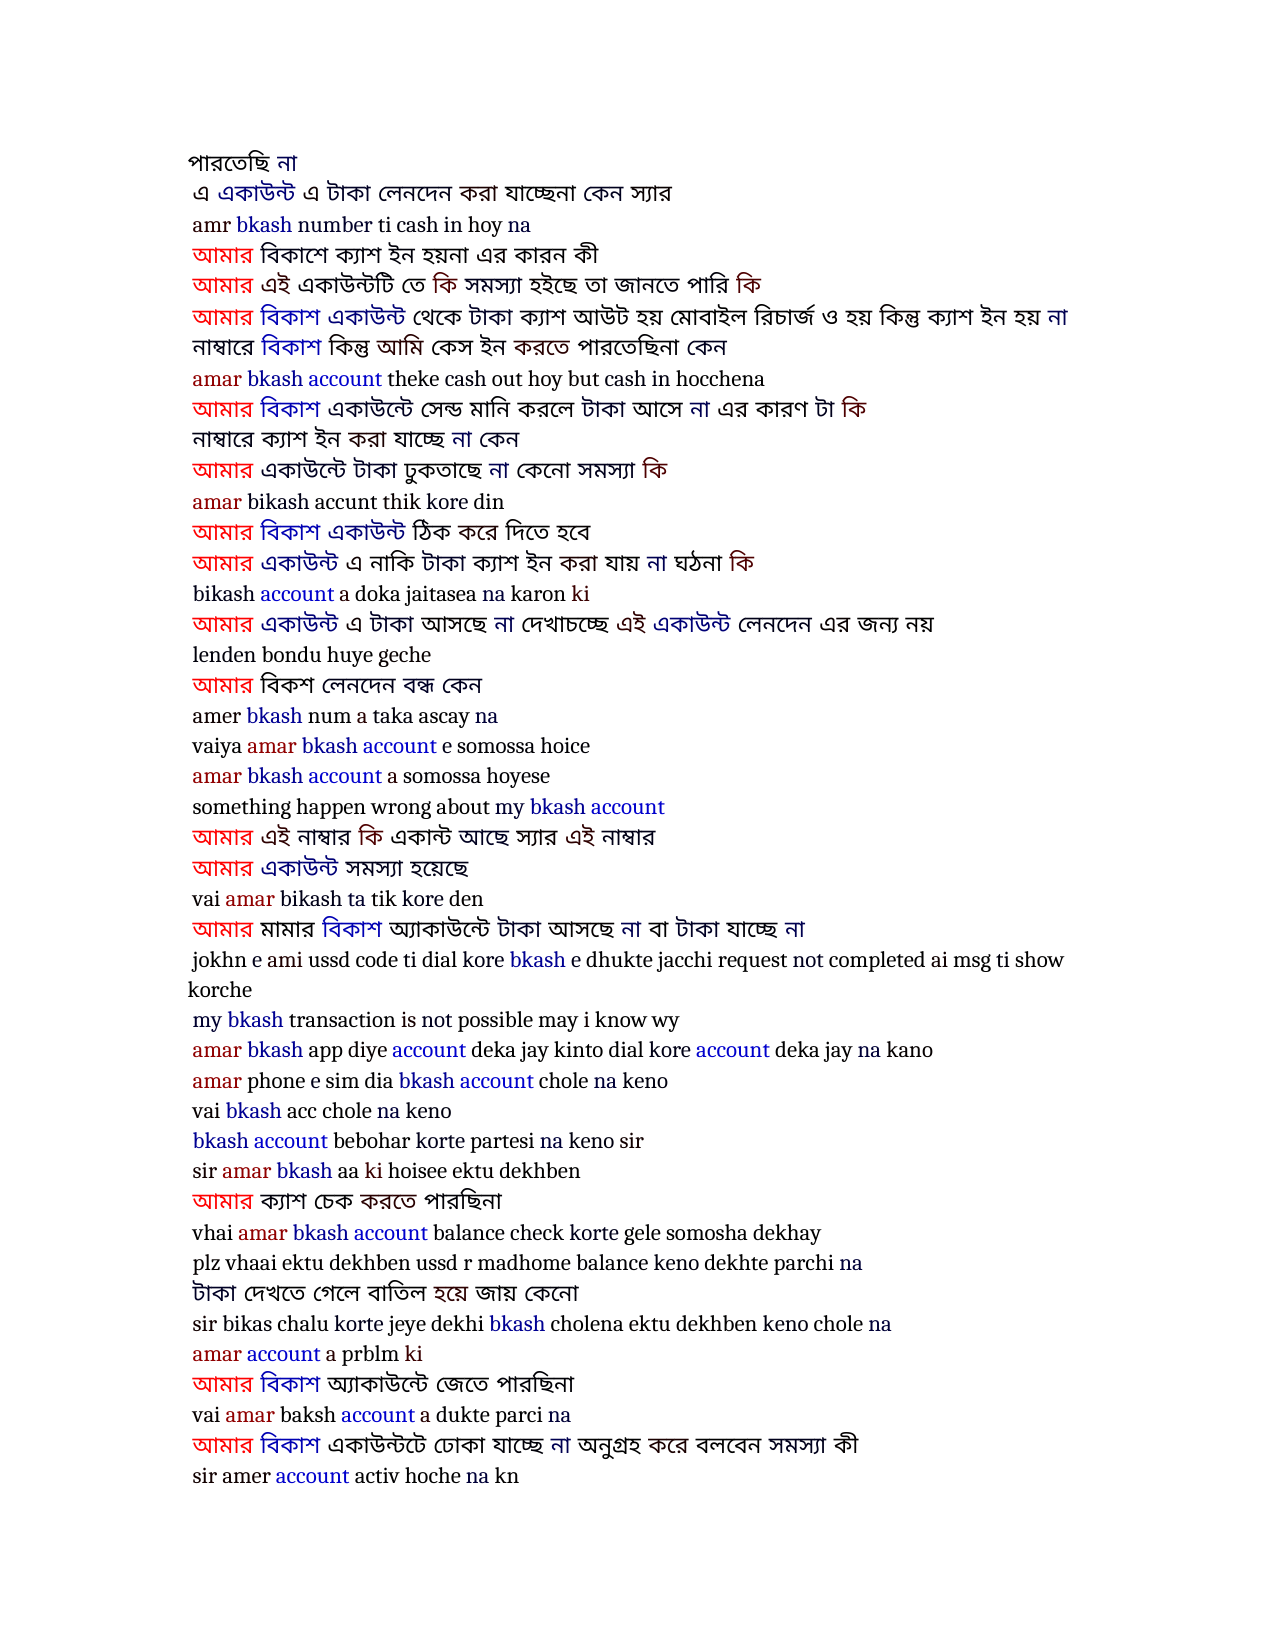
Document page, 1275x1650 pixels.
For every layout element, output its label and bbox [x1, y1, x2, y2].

text [187, 150, 1087, 1489]
